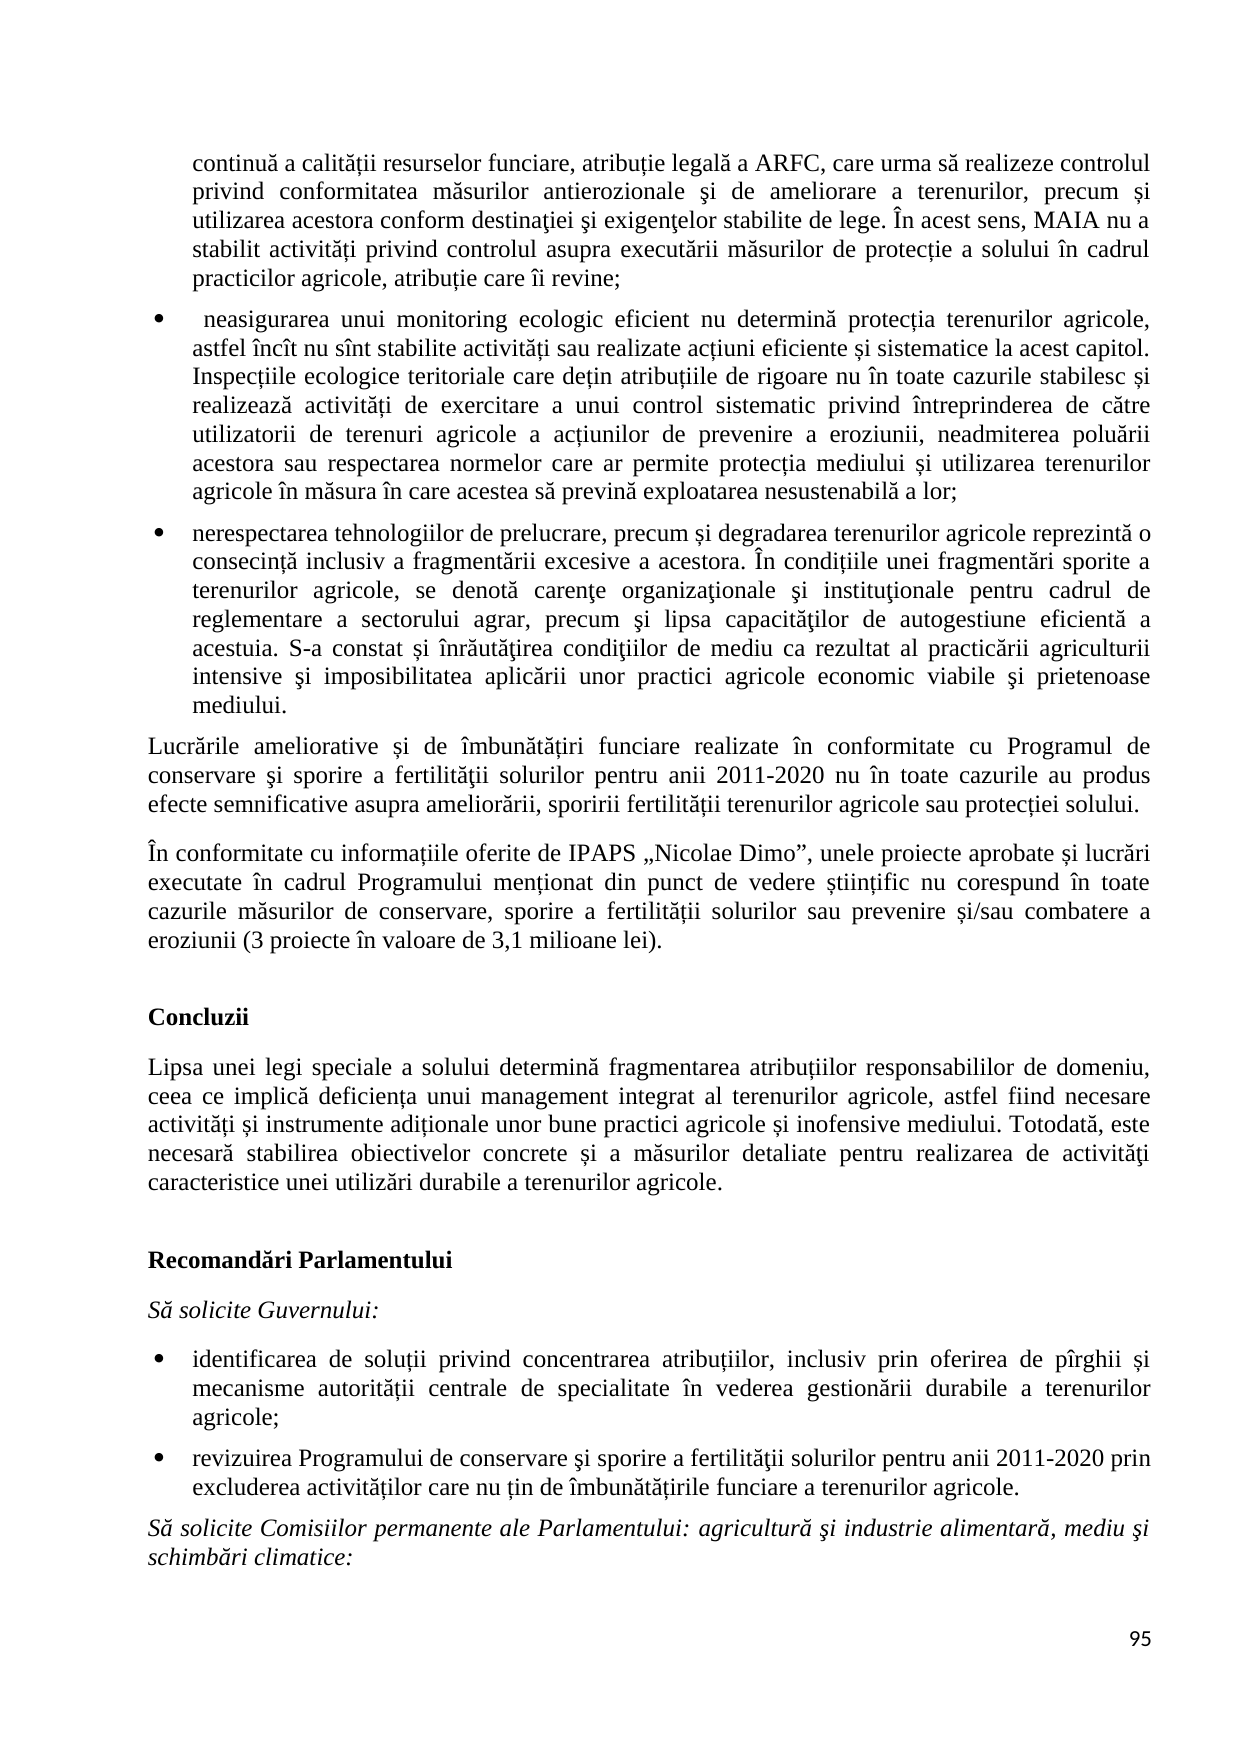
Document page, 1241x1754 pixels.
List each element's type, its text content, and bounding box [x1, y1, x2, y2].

text În conformitate cu informațiile oferite de IPAPS „Nicolae Dimo”, unele proiecte aprobate și lucrări executate în cadrul Programului menționat din punct de vedere științific nu corespund în toate cazurile măsurilor de conservare, sporire a fertilității solurilor sau prevenire și/sau combatere a eroziunii (3 proiecte în valoare de 3,1 milioane lei). [148, 838, 1152, 953]
text Să solicite Guvernului: [148, 1295, 1152, 1324]
text Lucrările ameliorative și de îmbunătățiri funciare realizate în conformitate cu Programul de conservare şi sporire a fertilităţii solurilor pentru anii 2011-2020 nu în toate cazurile au produs efecte semnificative asupra ameliorării, sporirii fertilității terenurilor agricole sau protecției solului. [148, 731, 1152, 818]
list neasigurarea unui monitoring ecologic eficient nu determină protecția terenurilor agricole, astfel încît nu sînt stabilite activități sau realizate acțiuni eficiente și sistematice la acest capitol. Inspecțiile ecologice teritoriale care dețin atribuțiile de rigoare nu în toate cazurile stabilesc și realizează activități de exercitare a unui control sistematic privind întreprinderea de către utilizatorii de terenuri agricole a acțiunilor de prevenire a eroziunii, neadmiterea poluării acestora sau respectarea normelor care ar permite protecția mediului și utilizarea terenurilor agricole în măsura în care acestea să prevină exploatarea nesustenabilă a lor; [154, 304, 1152, 505]
list revizuirea Programului de conservare şi sporire a fertilităţii solurilor pentru anii 2011-2020 prin excluderea activităților care nu țin de îmbunătățirile funciare a terenurilor agricole. [154, 1443, 1152, 1501]
text Să solicite Comisiilor permanente ale Parlamentului: agricultură şi industrie alimentară, mediu şi schimbări climatice: [148, 1513, 1152, 1571]
text Lipsa unei legi speciale a solului determină fragmentarea atribuțiilor responsabililor de domeniu, ceea ce implică deficiența unui management integrat al terenurilor agricole, astfel fiind necesare activități și instrumente adiționale unor bune practici agricole și inofensive mediului. Totodată, este necesară stabilirea obiectivelor concrete și a măsurilor detaliate pentru realizarea de activităţi caracteristice unei utilizări durabile a terenurilor agricole. [148, 1052, 1152, 1196]
list nerespectarea tehnologiilor de prelucrare, precum și degradarea terenurilor agricole reprezintă o consecință inclusiv a fragmentării excesive a acestora. În condițiile unei fragmentări sporite a terenurilor agricole, se denotă carenţe organizaţionale şi instituţionale pentru cadrul de reglementare a sectorului agrar, precum şi lipsa capacităţilor de autogestiune eficientă a acestuia. S-a constat și înrăutăţirea condiţiilor de mediu ca rezultat al practicării agriculturii intensive şi imposibilitatea aplicării unor practici agricole economic viabile şi prietenoase mediului. [154, 518, 1152, 719]
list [154, 148, 1152, 291]
text Concluzii [148, 1002, 1152, 1031]
list identificarea de soluții privind concentrarea atribuțiilor, inclusiv prin oferirea de pîrghii și mecanisme autorității centrale de specialitate în vederea gestionării durabile a terenurilor agricole; [154, 1344, 1152, 1431]
text Recomandări Parlamentului [148, 1245, 1152, 1274]
